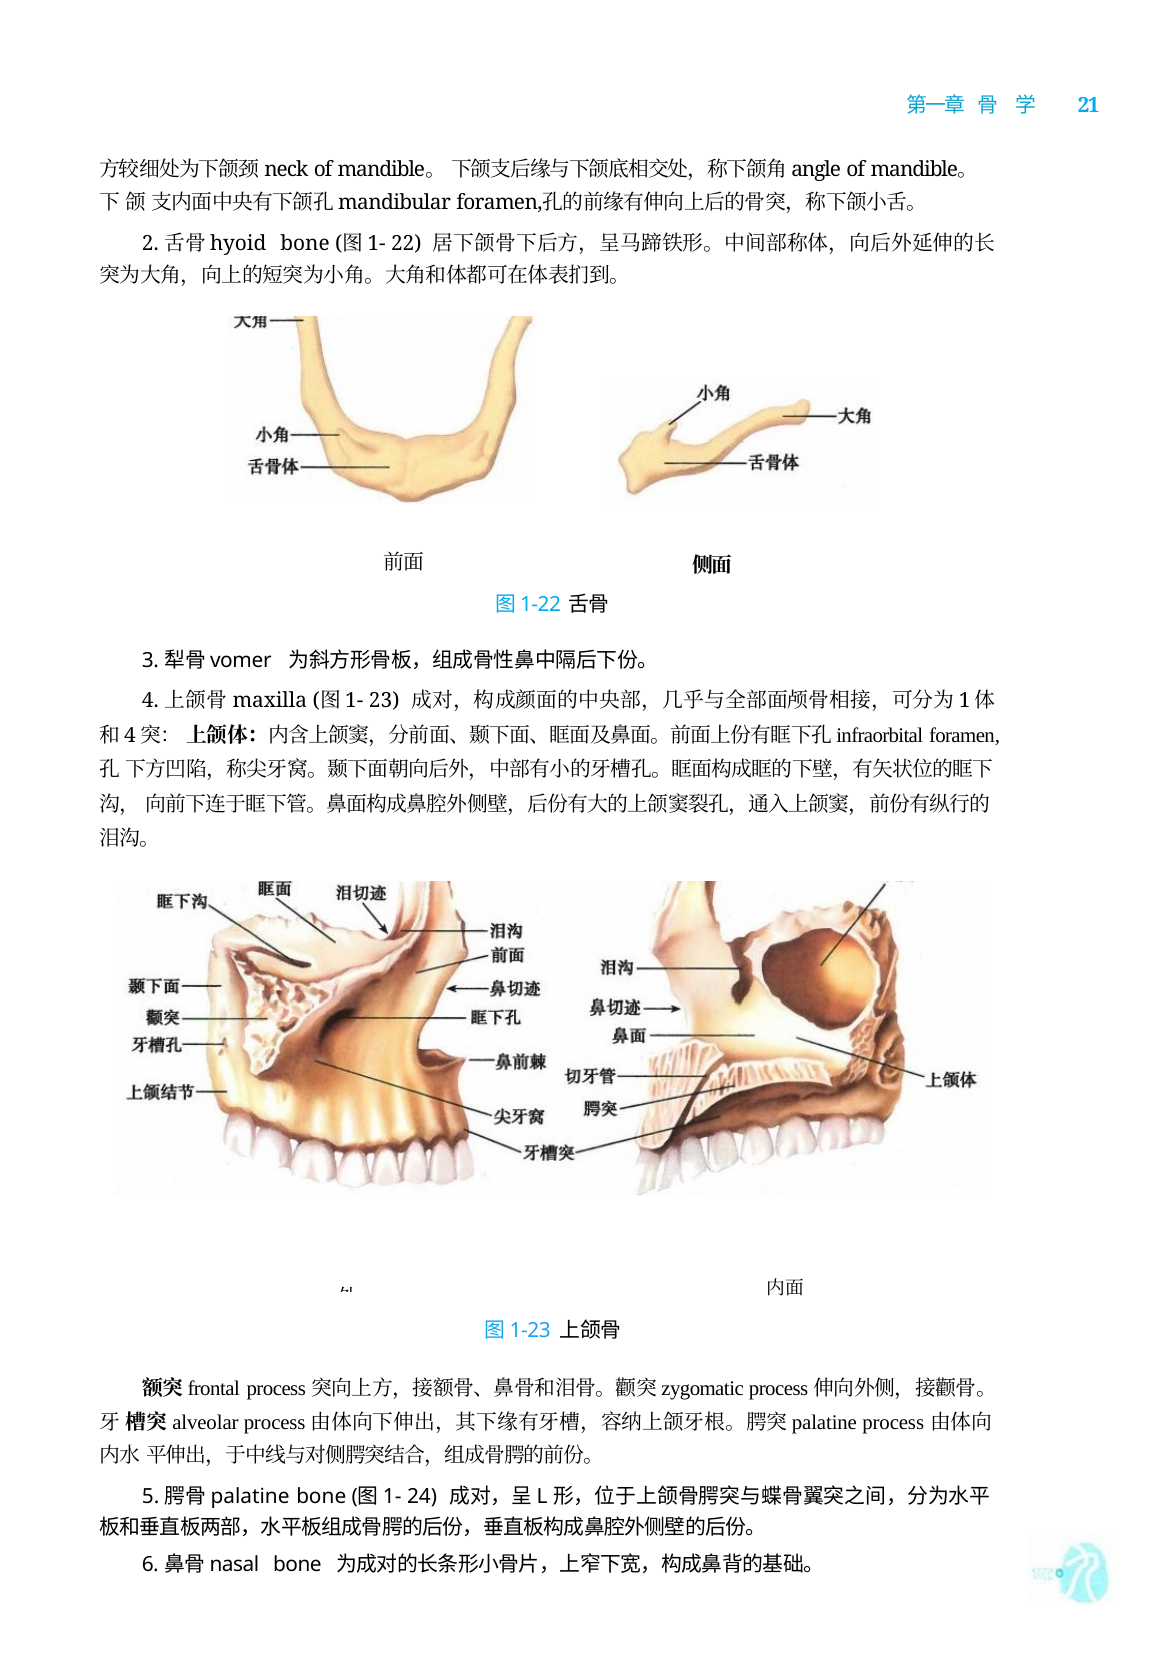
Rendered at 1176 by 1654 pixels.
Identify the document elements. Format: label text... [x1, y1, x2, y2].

text 方较细处为下颌颈 neck of mandible。 下颌支后缘与下颌底相交处，称下颌角angle of mandible。 下 颌 支内面中央有下颌孔mandibular foramen,孔的前缘有伸向上后的骨突，称下颌小舌。 [99, 153, 1001, 215]
picture [607, 376, 876, 506]
text 图1-22 舌骨 [495, 593, 681, 616]
text 5. 腭骨palatine bone (图1- 24) 成对，呈L 形，位于上颌骨腭突与蝶骨翼突之间，分为水平 板和垂直板两部，水平板组成骨腭的后份，垂直板构成鼻腔外侧壁的后份。 [99, 1479, 1001, 1541]
text 4. 上颌骨 maxilla (图1- 23) 成对，构成颜面的中央部，几乎与全部面颅骨相接，可分为1体 和4突： 上颌体：内含上颌窦，分前面、颞下面、眶面及鼻面。前面上份有眶下孔infraorbital foramen,孔 下方凹陷，称尖牙窝。颞下面朝向后外，中部有小的牙槽孔。眶面构成眶的下壁，有矢状位的眶下沟， 向前下连于眶下管。鼻面构成鼻腔外侧壁，后份有大的上颌窦裂孔，通入上颌窦，前份有纵行的泪沟。 [99, 683, 1006, 851]
text 3. 犁骨vomer 为斜方形骨板，组成骨性鼻中隔后下份。 [142, 646, 1114, 673]
text 第一章 骨 学 21 [99, 90, 1101, 118]
text 额突frontal process 突向上方，接额骨、鼻骨和泪骨。颧突zygomatic process 伸向外侧，接颧骨。牙 槽突 alveolar process 由体向下伸出，其下缘有牙槽，容纳上颌牙根。腭突palatine process 由体向内水 平伸出，于中线与对侧腭突结合，组成骨腭的前份。 [99, 1371, 1001, 1469]
text 内面 [767, 1274, 1114, 1299]
text 2. 舌骨hyoid bone (图1- 22) 居下颌骨下后方，呈马蹄铁形。中间部称体，向后外延伸的长 突为大角，向上的短突为小角。大角和体都可在体表扪到。 [99, 226, 1001, 289]
text 侧面 [692, 551, 1114, 578]
text 图1-23 上颌骨 [484, 1316, 1114, 1343]
picture [981, 103, 991, 108]
text 6. 鼻骨nasal bone 为成对的长条形小骨片，上窄下宽，构成鼻背的基础。 [142, 1550, 1026, 1577]
picture [228, 316, 537, 504]
text 前面 [383, 548, 681, 575]
picture [114, 881, 987, 1196]
picture [1026, 1534, 1114, 1606]
